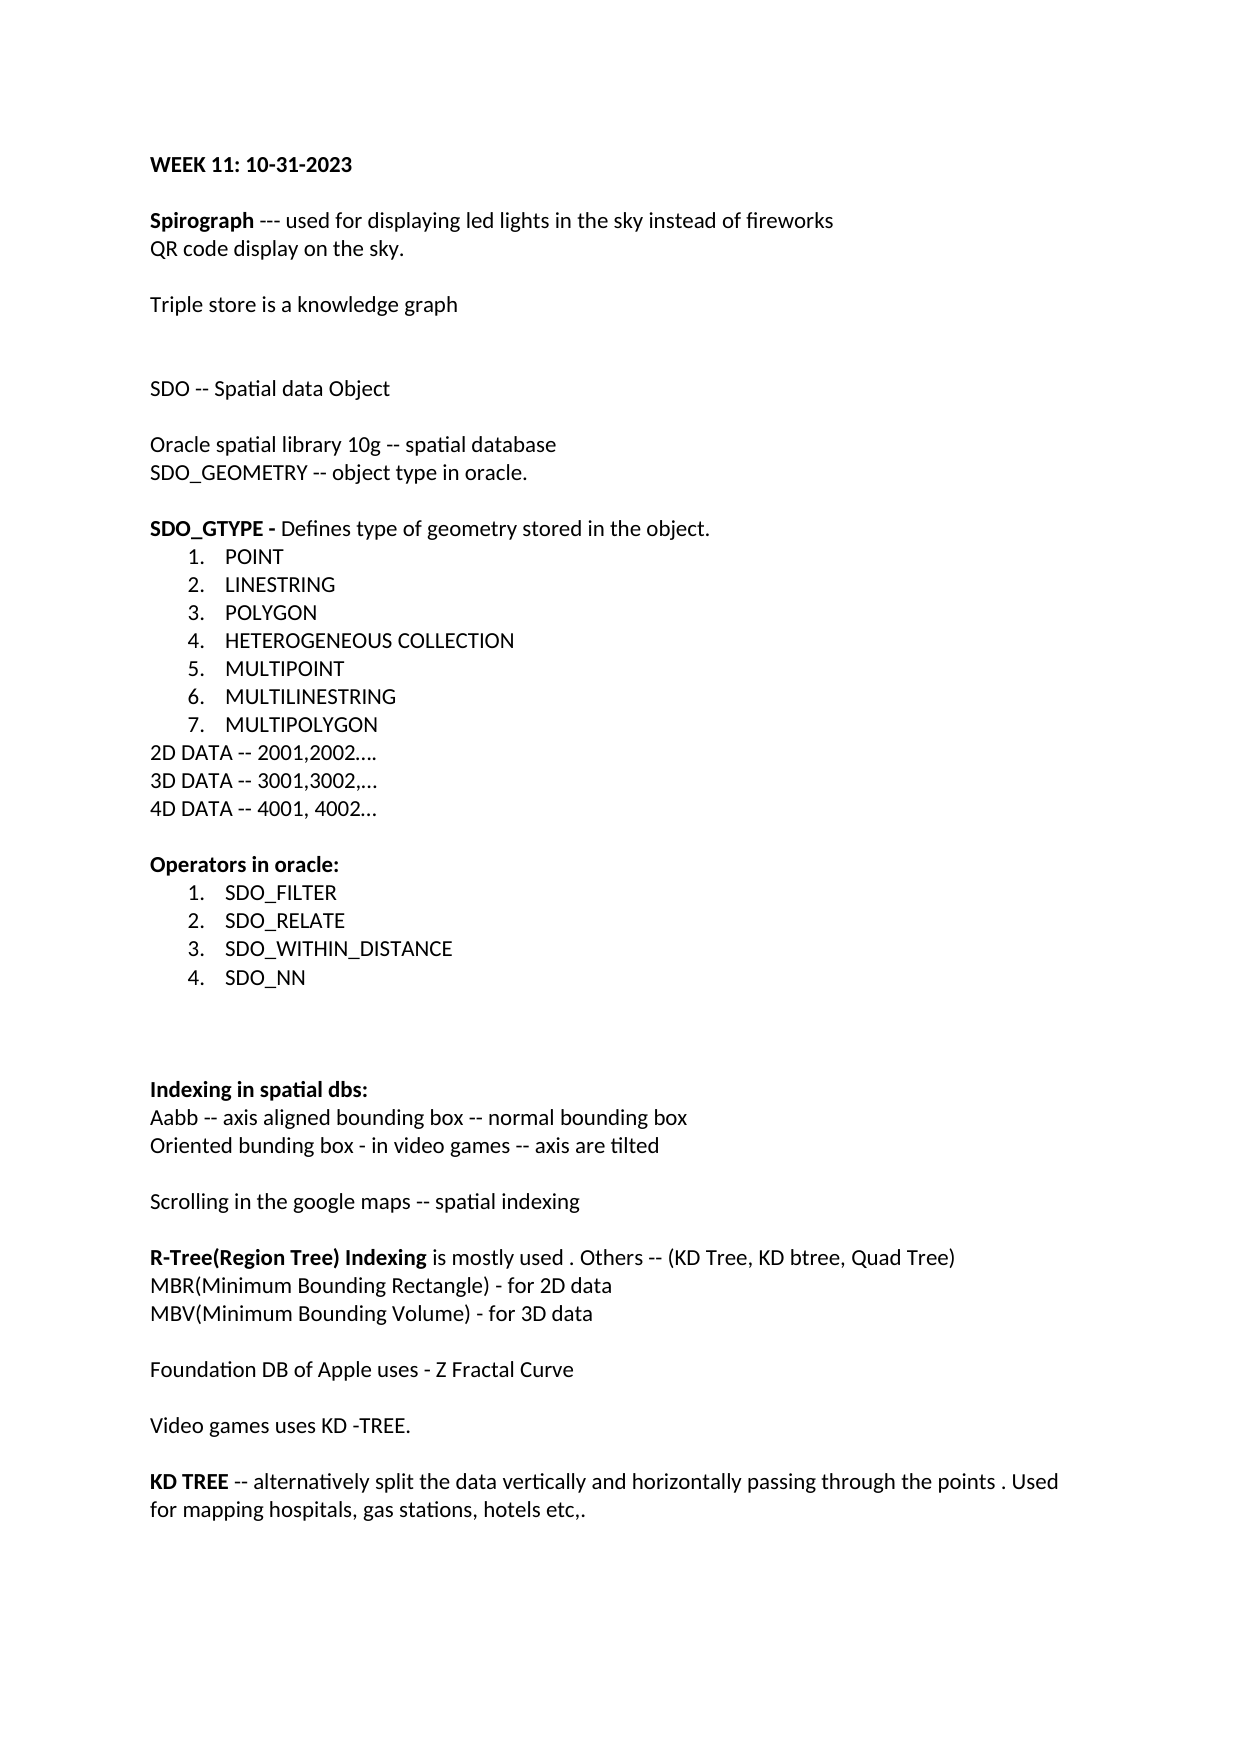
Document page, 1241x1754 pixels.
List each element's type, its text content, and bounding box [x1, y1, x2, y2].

text MBR(Minimum Bounding Rectangle) - for 2D data [150, 1271, 1090, 1299]
list HETEROGENEOUS COLLECTION [187, 626, 1090, 654]
text Spirograph --- used for displaying led lights in the sky instead of fireworks [150, 206, 1090, 234]
text SDO -- Spatial data Object [150, 374, 1090, 402]
text 2D DATA -- 2001,2002…. [150, 738, 1090, 766]
text WEEK 11: 10-31-2023 [150, 150, 1090, 178]
list SDO_WITHIN_DISTANCE [187, 934, 1090, 963]
text MBV(Minimum Bounding Volume) - for 3D data [150, 1299, 1090, 1327]
text Aabb -- axis aligned bounding box -- normal bounding box [150, 1103, 1090, 1131]
text KD TREE -- alternatively split the data vertically and horizontally passing through the points . Used for mapping hospitals, gas stations, hotels etc,. [150, 1467, 1090, 1523]
list SDO_NN [187, 963, 1090, 991]
text 4D DATA -- 4001, 4002… [150, 794, 1090, 822]
text SDO_GEOMETRY -- object type in oracle. [150, 458, 1090, 486]
list POLYGON [187, 598, 1090, 626]
list MULTIPOLYGON [187, 710, 1090, 738]
text Video games uses KD -TREE. [150, 1411, 1090, 1439]
list SDO_FILTER [187, 878, 1090, 907]
text Scrolling in the google maps -- spatial indexing [150, 1187, 1090, 1215]
text Oracle spatial library 10g -- spatial database [150, 430, 1090, 458]
text QR code display on the sky. [150, 234, 1090, 262]
list MULTIPOINT [187, 654, 1090, 682]
text Operators in oracle: [150, 851, 1090, 878]
text SDO_GTYPE - Defines type of geometry stored in the object. [150, 514, 1090, 542]
list POINT [187, 542, 1090, 570]
text 3D DATA -- 3001,3002,… [150, 766, 1090, 794]
list MULTILINESTRING [187, 682, 1090, 710]
list LINESTRING [187, 570, 1090, 598]
text R-Tree(Region Tree) Indexing is mostly used . Others -- (KD Tree, KD btree, Quad Tree) [150, 1243, 1090, 1271]
text Oriented bunding box - in video games -- axis are tilted [150, 1131, 1090, 1159]
text Indexing in spatial dbs: [150, 1075, 1090, 1103]
text Triple store is a knowledge graph [150, 290, 1090, 318]
list SDO_RELATE [187, 907, 1090, 934]
text Foundation DB of Apple uses - Z Fractal Curve [150, 1355, 1090, 1383]
